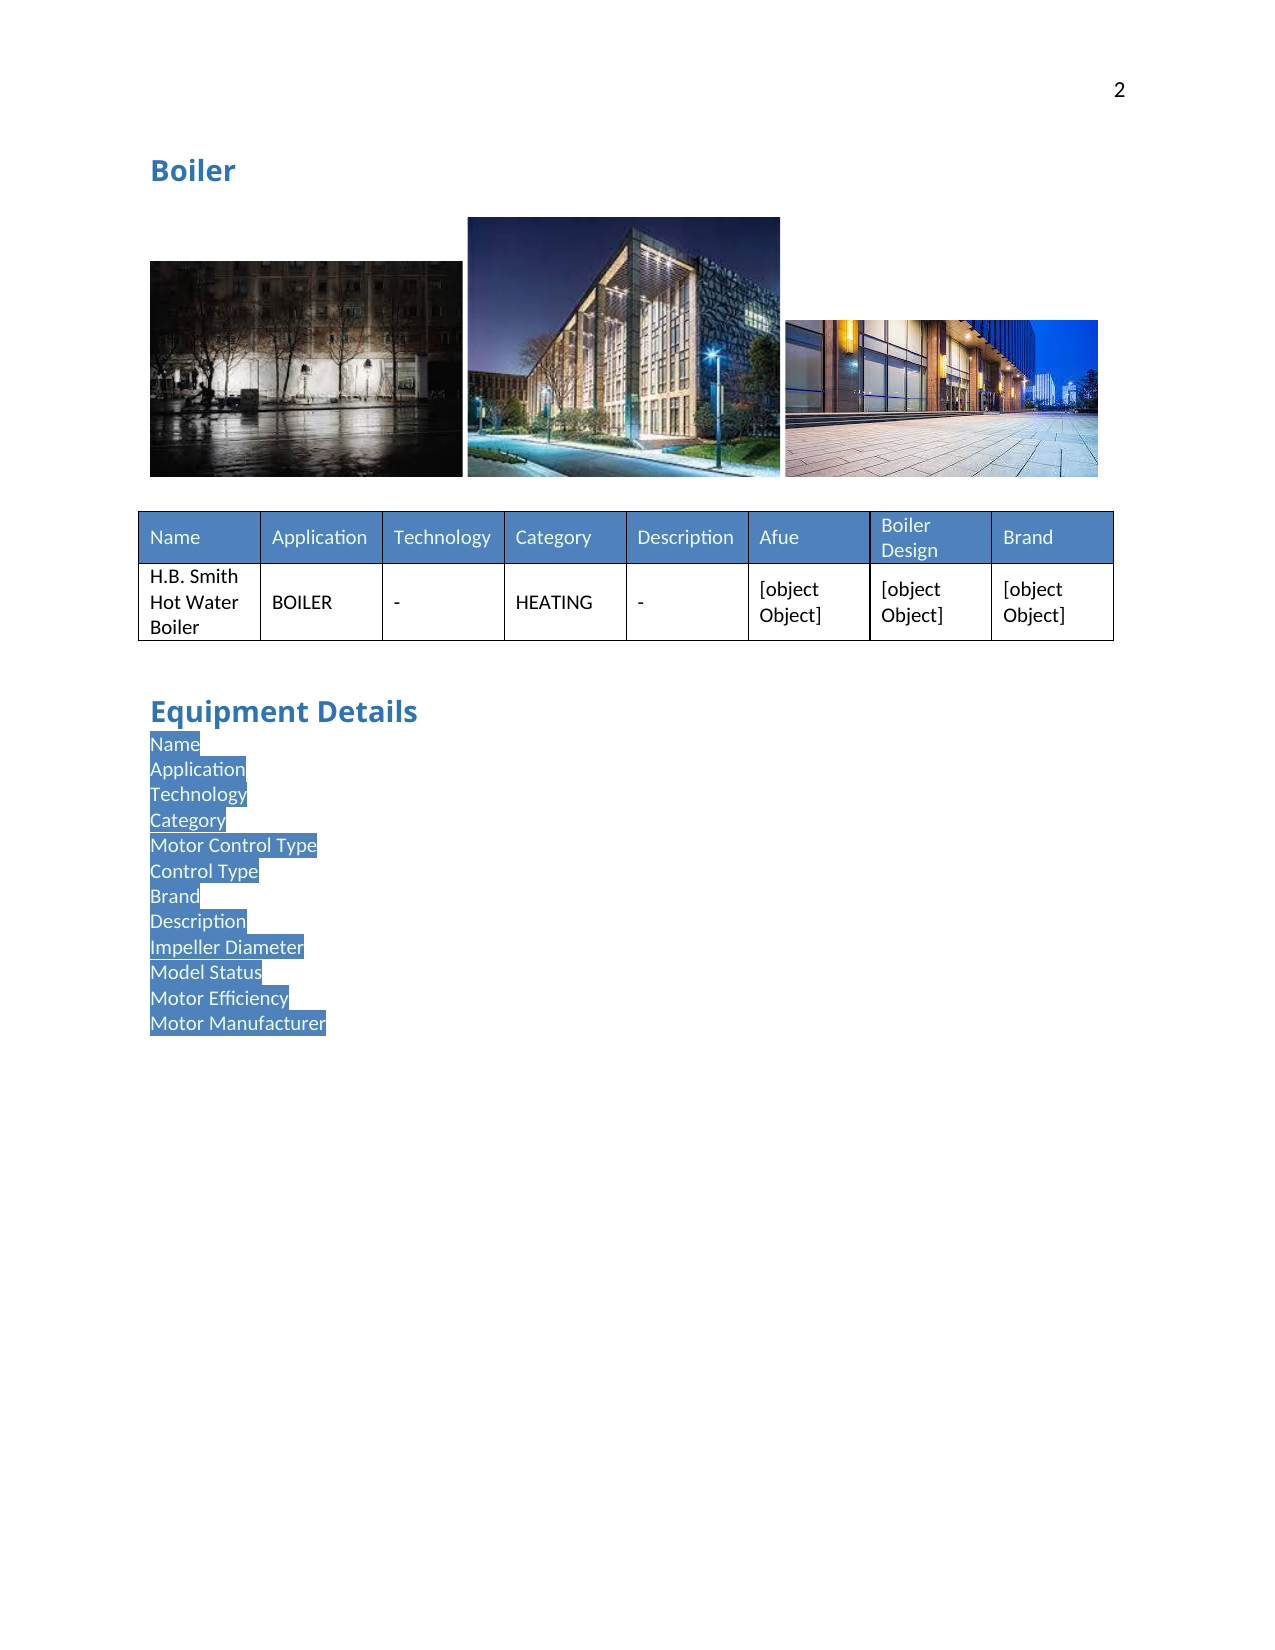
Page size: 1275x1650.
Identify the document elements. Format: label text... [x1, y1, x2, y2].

subtitle Equipment Details [150, 691, 1125, 731]
table_cell HEATING [505, 564, 626, 640]
table_cell H.B. Smith Hot Water Boiler [139, 564, 260, 640]
table_cell [object Object] [749, 564, 869, 640]
table_header Description [627, 512, 748, 563]
table_cell - [627, 564, 748, 640]
table_header Application [261, 512, 382, 563]
table_cell [object Object] [992, 564, 1113, 640]
table_cell - [383, 564, 504, 640]
table_header Boiler Design [931, 512, 991, 563]
table_header Brand [992, 512, 1113, 563]
table_cell BOILER [261, 564, 382, 640]
table_header Category [505, 512, 626, 563]
table_header Name [139, 512, 260, 563]
table_header Technology [383, 512, 504, 563]
table_cell [object Object] [871, 564, 991, 640]
table_header Afue [749, 512, 869, 563]
subtitle Boiler [150, 150, 1125, 190]
